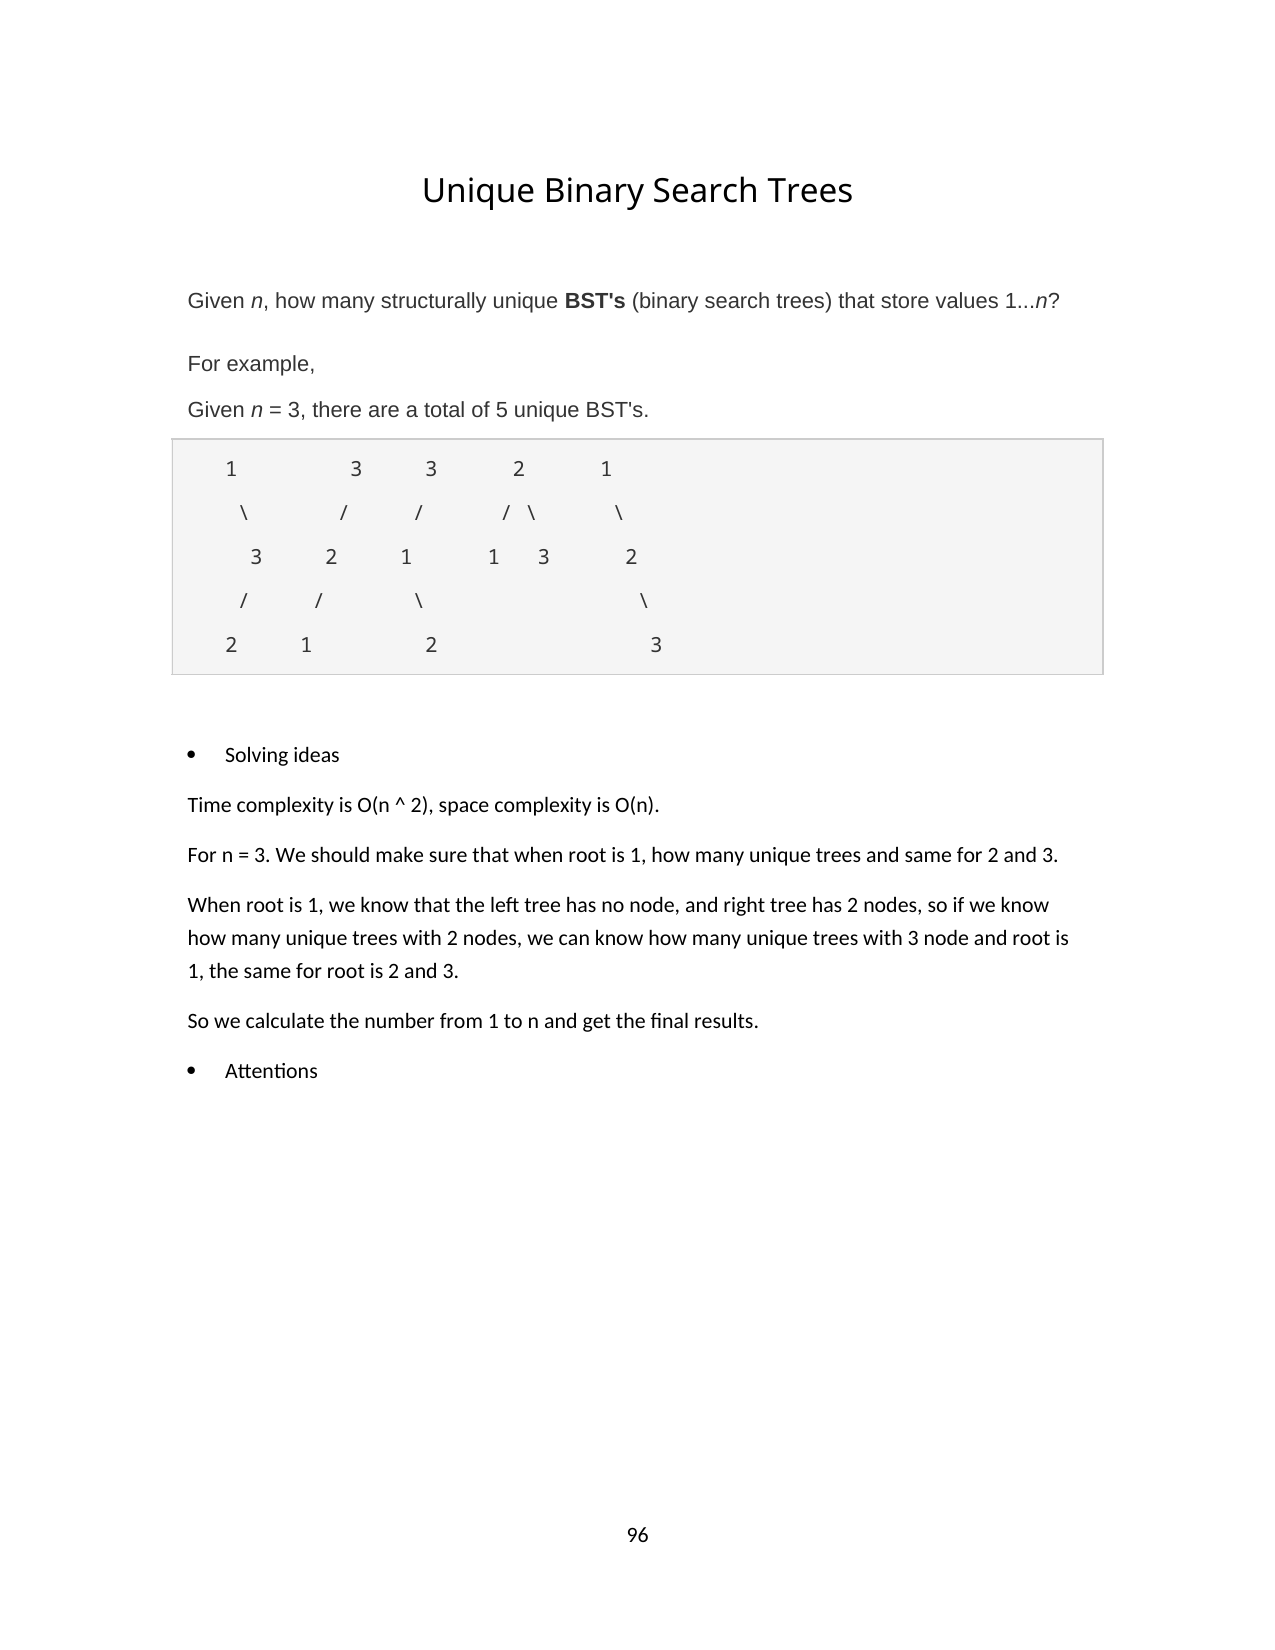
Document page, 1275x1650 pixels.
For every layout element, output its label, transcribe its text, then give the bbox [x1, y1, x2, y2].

text / / \ \ [173, 570, 1102, 614]
text So we calculate the number from 1 to n and get the final results. [187, 1007, 1087, 1034]
text Given n, how many structurally unique BST's (binary search trees) that store values 1...n? [187, 266, 1087, 313]
subtitle Unique Binary Search Trees [187, 167, 1087, 212]
text 3 2 1 1 3 2 [173, 526, 1102, 570]
list Solving ideas [187, 741, 1087, 767]
text Time complexity is O(n ^ 2), space complexity is O(n). [187, 791, 1087, 817]
text For n = 3. We should make sure that when root is 1, how many unique trees and same for 2 and 3. [187, 841, 1087, 867]
text When root is 1, we know that the left tree has no node, and right tree has 2 nodes, so if we know how many unique trees with 2 nodes, we can know how many unique trees with 3 node and root is 1, the same for root is 2 and 3. [187, 891, 1087, 984]
text \ / / / \ \ [173, 482, 1102, 526]
text 1 3 3 2 1 [173, 440, 1102, 482]
text 2 1 2 3 [173, 614, 1102, 674]
list Attentions [187, 1057, 1087, 1084]
text For example, Given n = 3, there are a total of 5 unique BST's. [187, 329, 1087, 422]
